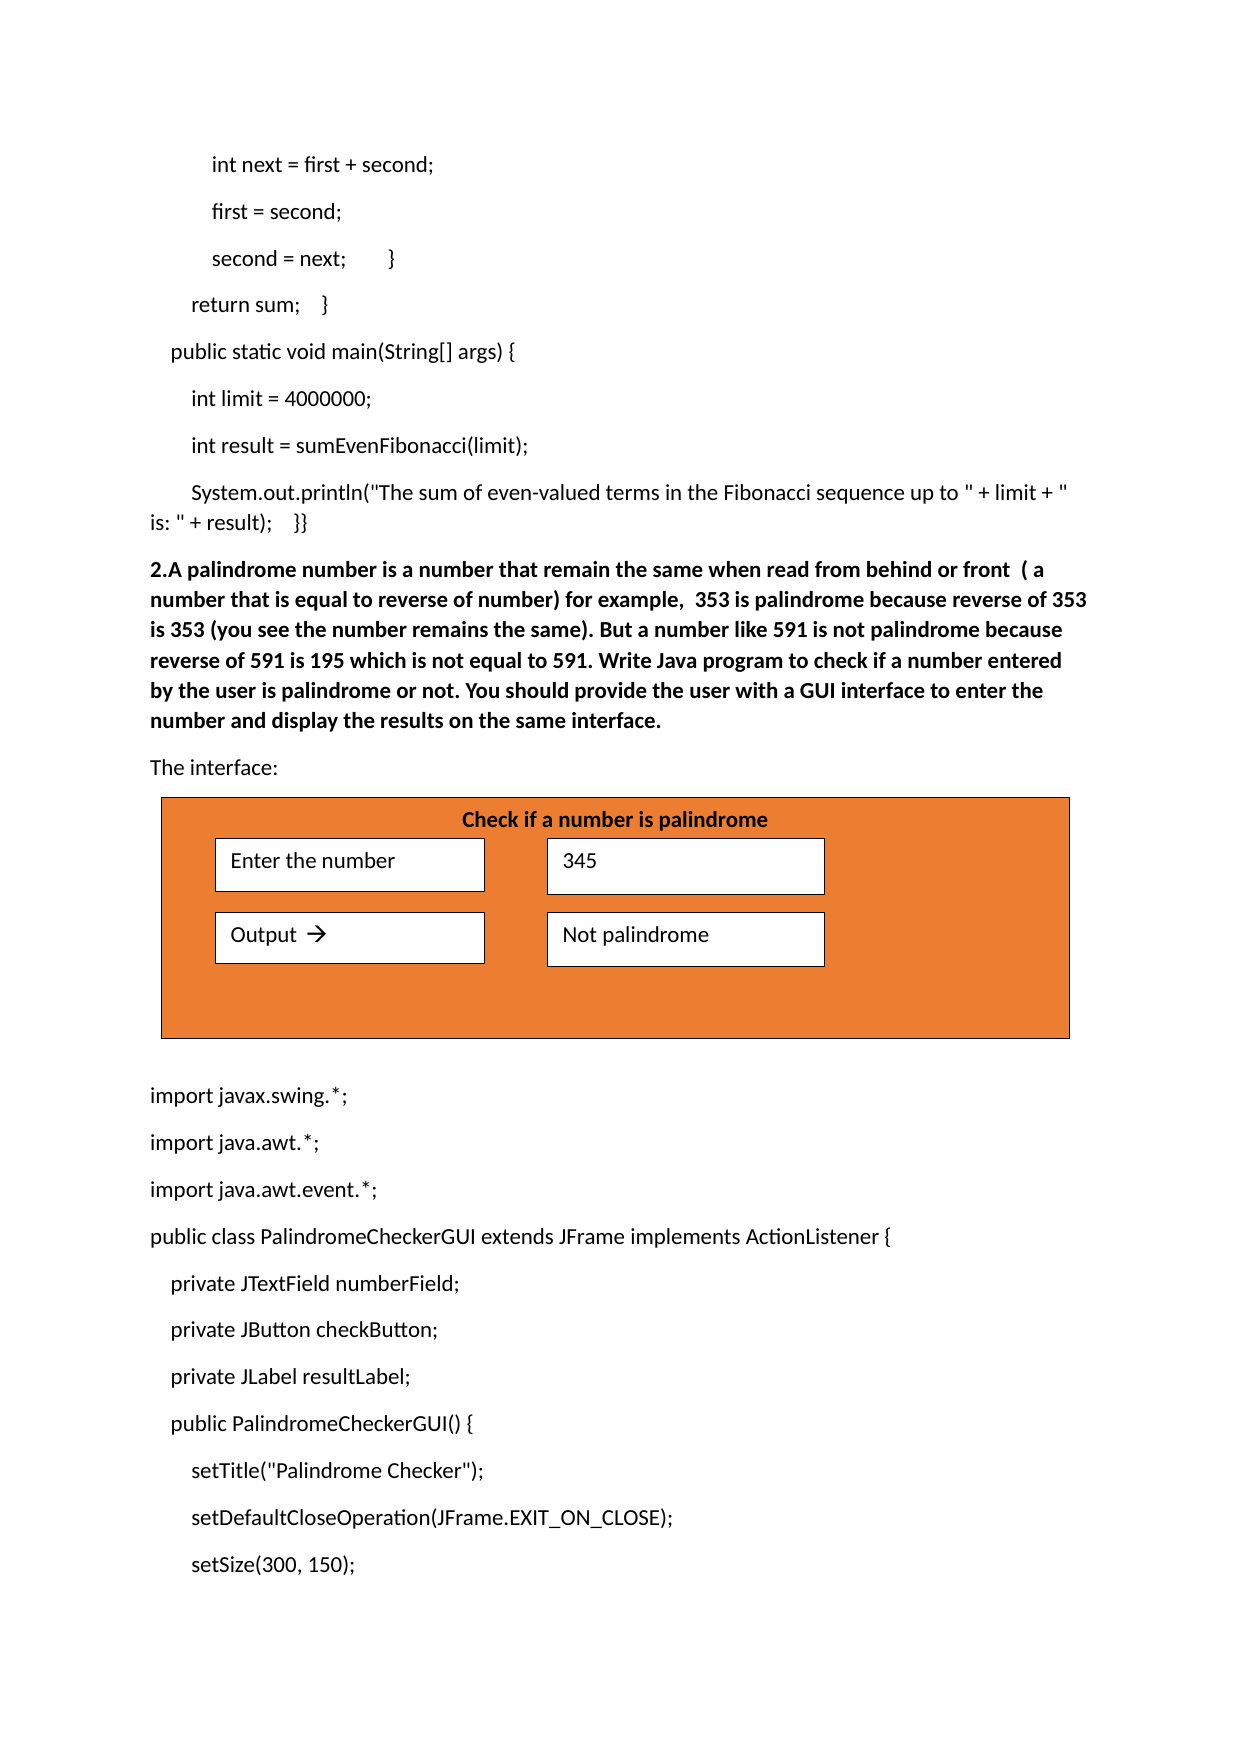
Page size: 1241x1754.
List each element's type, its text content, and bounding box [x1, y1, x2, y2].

text int next = first + second; [150, 150, 1090, 178]
text 2.A palindrome number is a number that remain the same when read from behind or front ( a number that is equal to reverse of number) for example, 353 is palindrome because reverse of 353 is 353 (you see the number remains the same). But a number like 591 is not palindrome because reverse of 591 is 195 which is not equal to 591. Write Java program to check if a number entered by the user is palindrome or not. You should provide the user with a GUI interface to enter the number and display the results on the same interface. [150, 555, 1090, 734]
text import java.awt.event.*; [150, 1175, 1090, 1203]
text return sum; } [150, 291, 1090, 319]
text System.out.println("The sum of even-valued terms in the Fibonacci sequence up to " + limit + " is: " + result); }} [150, 478, 1090, 536]
text first = second; [150, 197, 1090, 225]
text setTitle("Palindrome Checker"); [150, 1456, 1090, 1484]
text int limit = 4000000; [150, 384, 1090, 412]
text second = next; } [150, 244, 1090, 272]
text public static void main(String[] args) { [150, 337, 1090, 366]
text private JButton checkButton; [150, 1316, 1090, 1344]
text setSize(300, 150); [150, 1550, 1090, 1578]
text private JLabel resultLabel; [150, 1362, 1090, 1391]
text import java.awt.*; [150, 1128, 1090, 1156]
text int result = sumEvenFibonacci(limit); [150, 431, 1090, 459]
text private JTextField numberField; [150, 1269, 1090, 1297]
text public class PalindromeCheckerGUI extends JFrame implements ActionListener { [150, 1222, 1090, 1250]
text setDefaultCloseOperation(JFrame.EXIT_ON_CLOSE); [150, 1503, 1090, 1531]
text public PalindromeCheckerGUI() { [150, 1409, 1090, 1437]
text The interface: [150, 753, 1090, 781]
text import javax.swing.*; [150, 1081, 1090, 1109]
